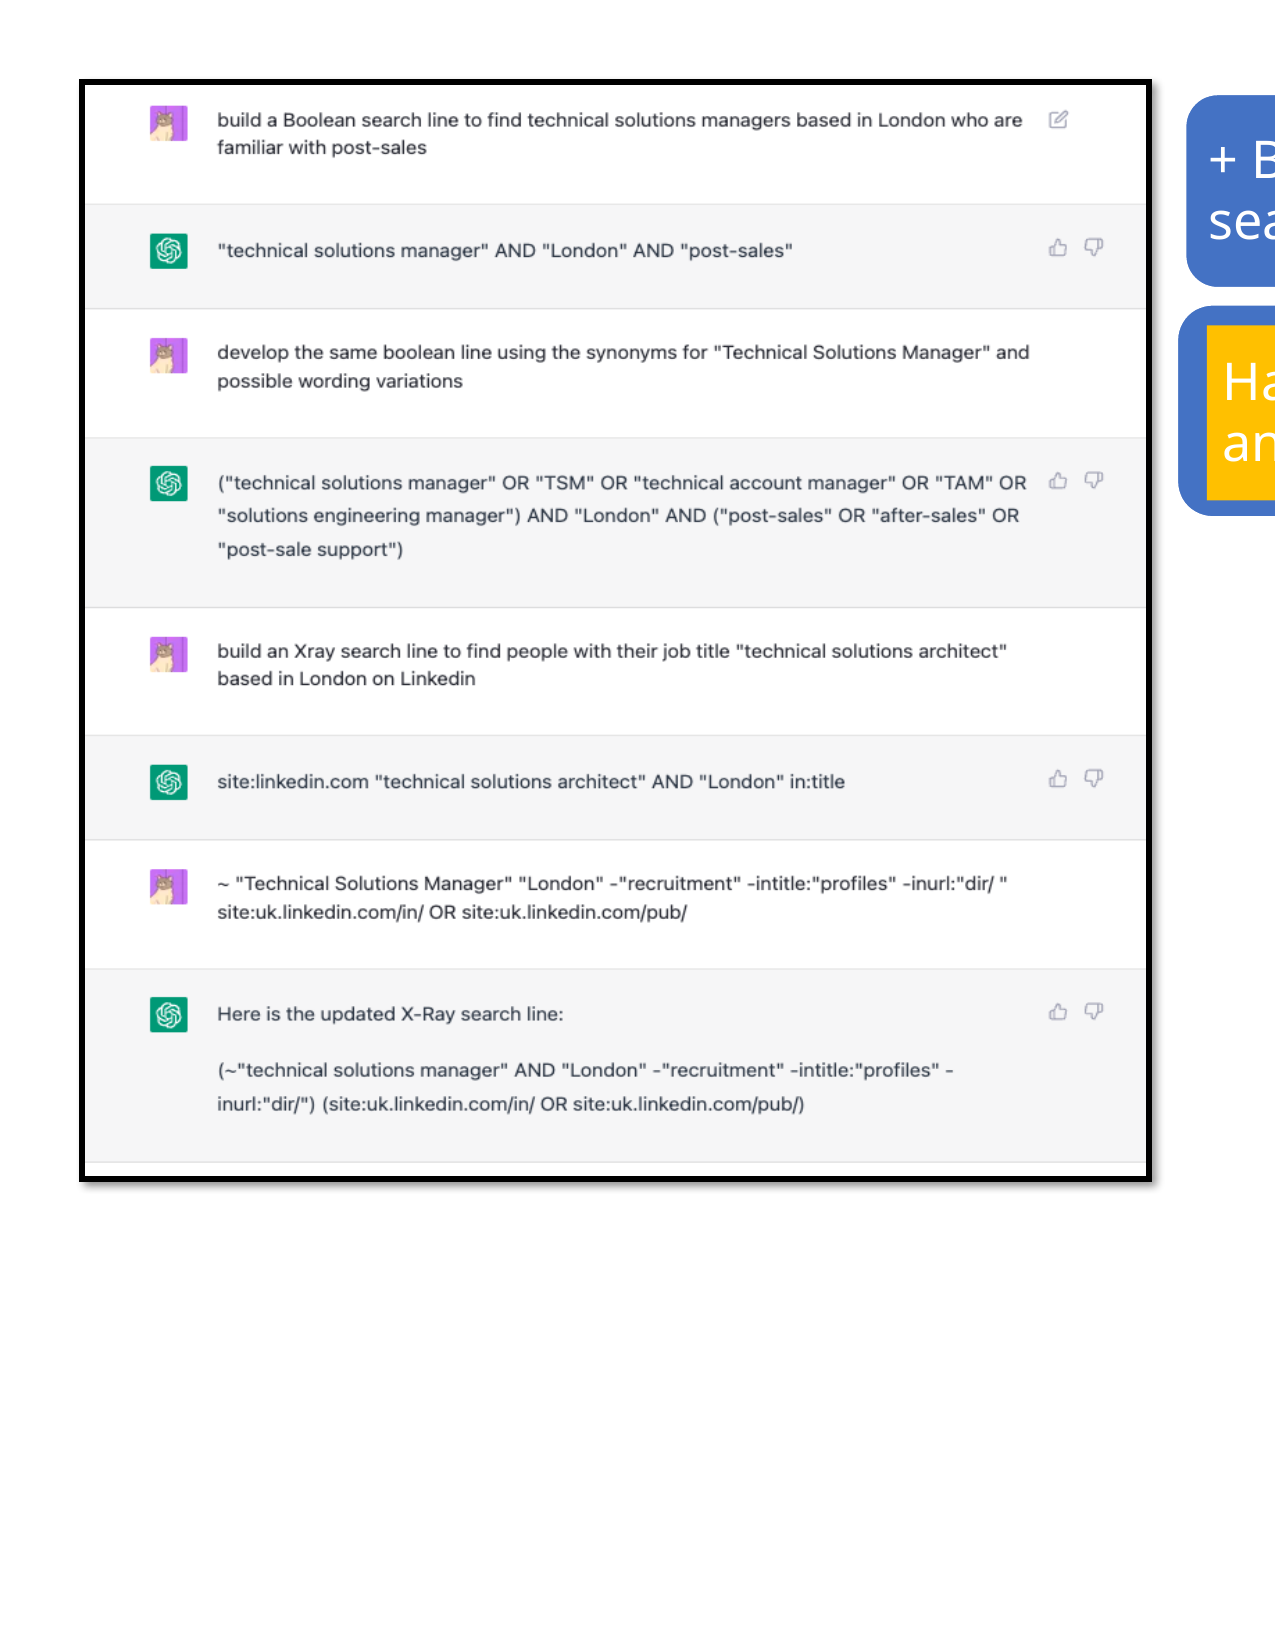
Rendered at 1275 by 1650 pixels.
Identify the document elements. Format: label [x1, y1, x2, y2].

picture [85, 85, 1146, 1176]
